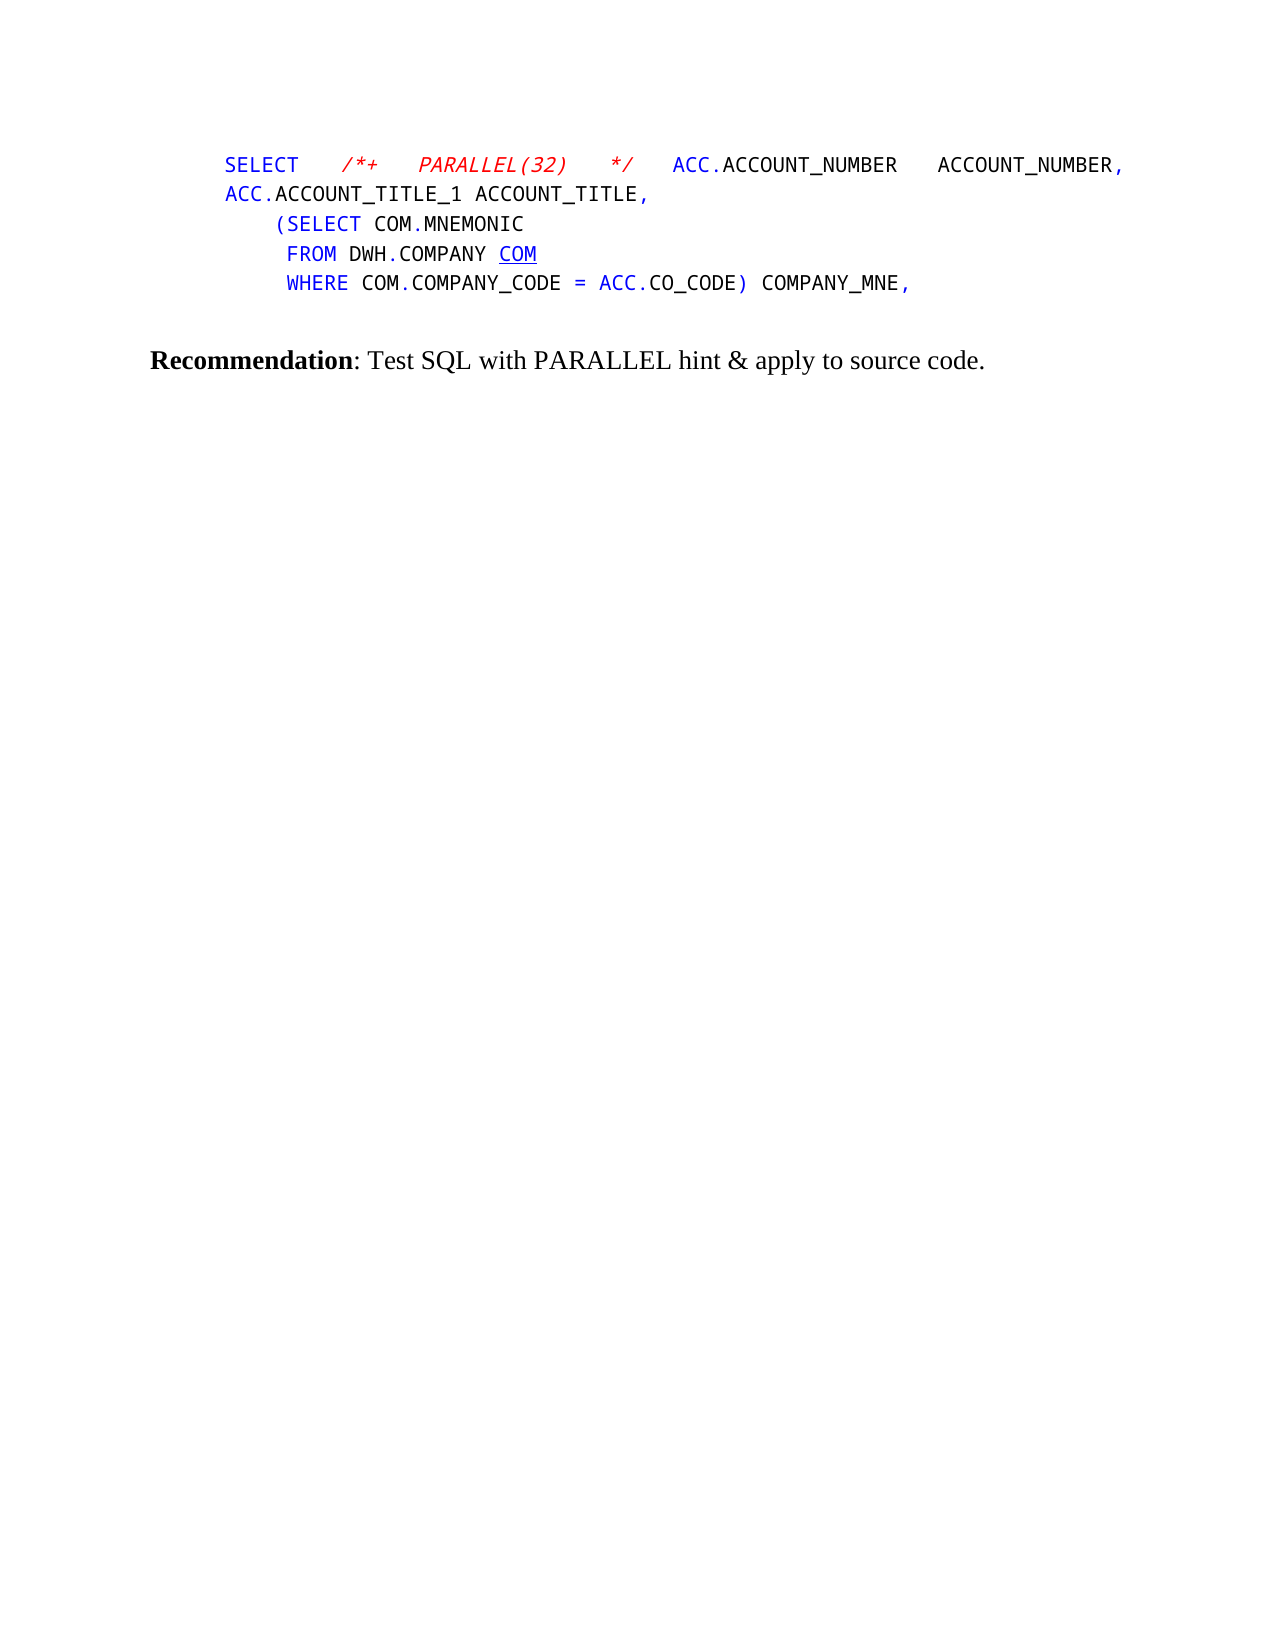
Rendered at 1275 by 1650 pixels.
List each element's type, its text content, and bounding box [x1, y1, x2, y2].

text SELECT /*+ PARALLEL(32) */ ACC.ACCOUNT_NUMBER ACCOUNT_NUMBER, ACC.ACCOUNT_TITLE_1 ACCOUNT_TITLE, [224, 150, 1125, 208]
text WHERE COM.COMPANY_CODE = ACC.CO_CODE) COMPANY_MNE, [224, 268, 1125, 297]
text (SELECT COM.MNEMONIC [224, 209, 1125, 237]
text FROM DWH.COMPANY COM [224, 239, 1125, 267]
text Recommendation: Test SQL with PARALLEL hint & apply to source code. [150, 344, 1125, 376]
